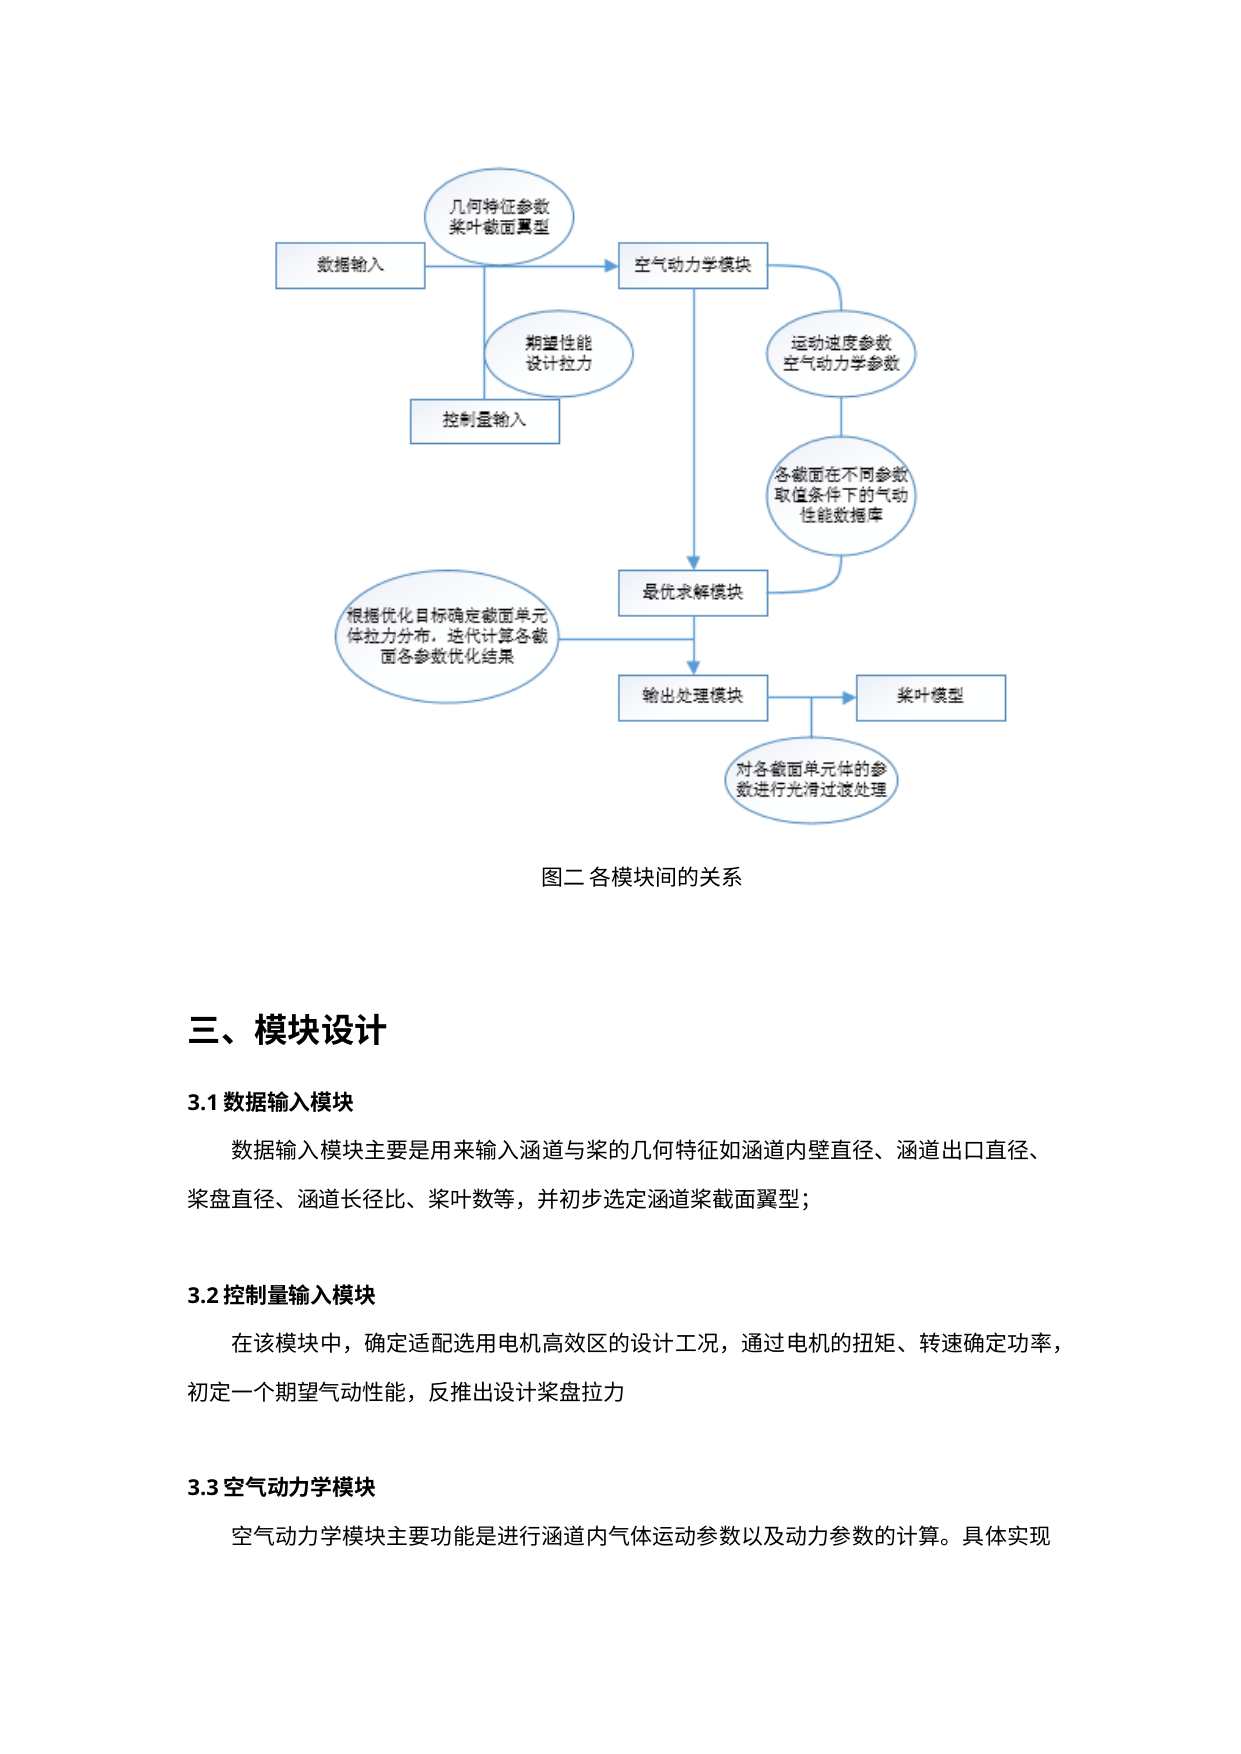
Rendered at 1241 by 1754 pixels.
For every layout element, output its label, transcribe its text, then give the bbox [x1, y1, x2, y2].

text 图二 各模块间的关系 [187, 859, 1053, 892]
text 3.2控制量输入模块 [187, 1277, 1053, 1310]
picture [224, 162, 1016, 830]
text 3.1数据输入模块 [187, 1084, 1053, 1117]
text 三、模块设计 [187, 995, 1053, 1060]
text 3.3空气动力学模块 [187, 1470, 1053, 1503]
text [187, 1518, 1053, 1551]
text 数据输入模块主要是用来输入涵道与桨的几何特征如涵道内壁直径、涵道出口直径、桨盘直径、涵道长径比、桨叶数等，并初步选定涵道桨截面翼型； [187, 1133, 1053, 1214]
text 在该模块中，确定适配选用电机高效区的设计工况，通过电机的扭矩、转速确定功率，初定一个期望气动性能，反推出设计桨盘拉力 [187, 1326, 1053, 1407]
